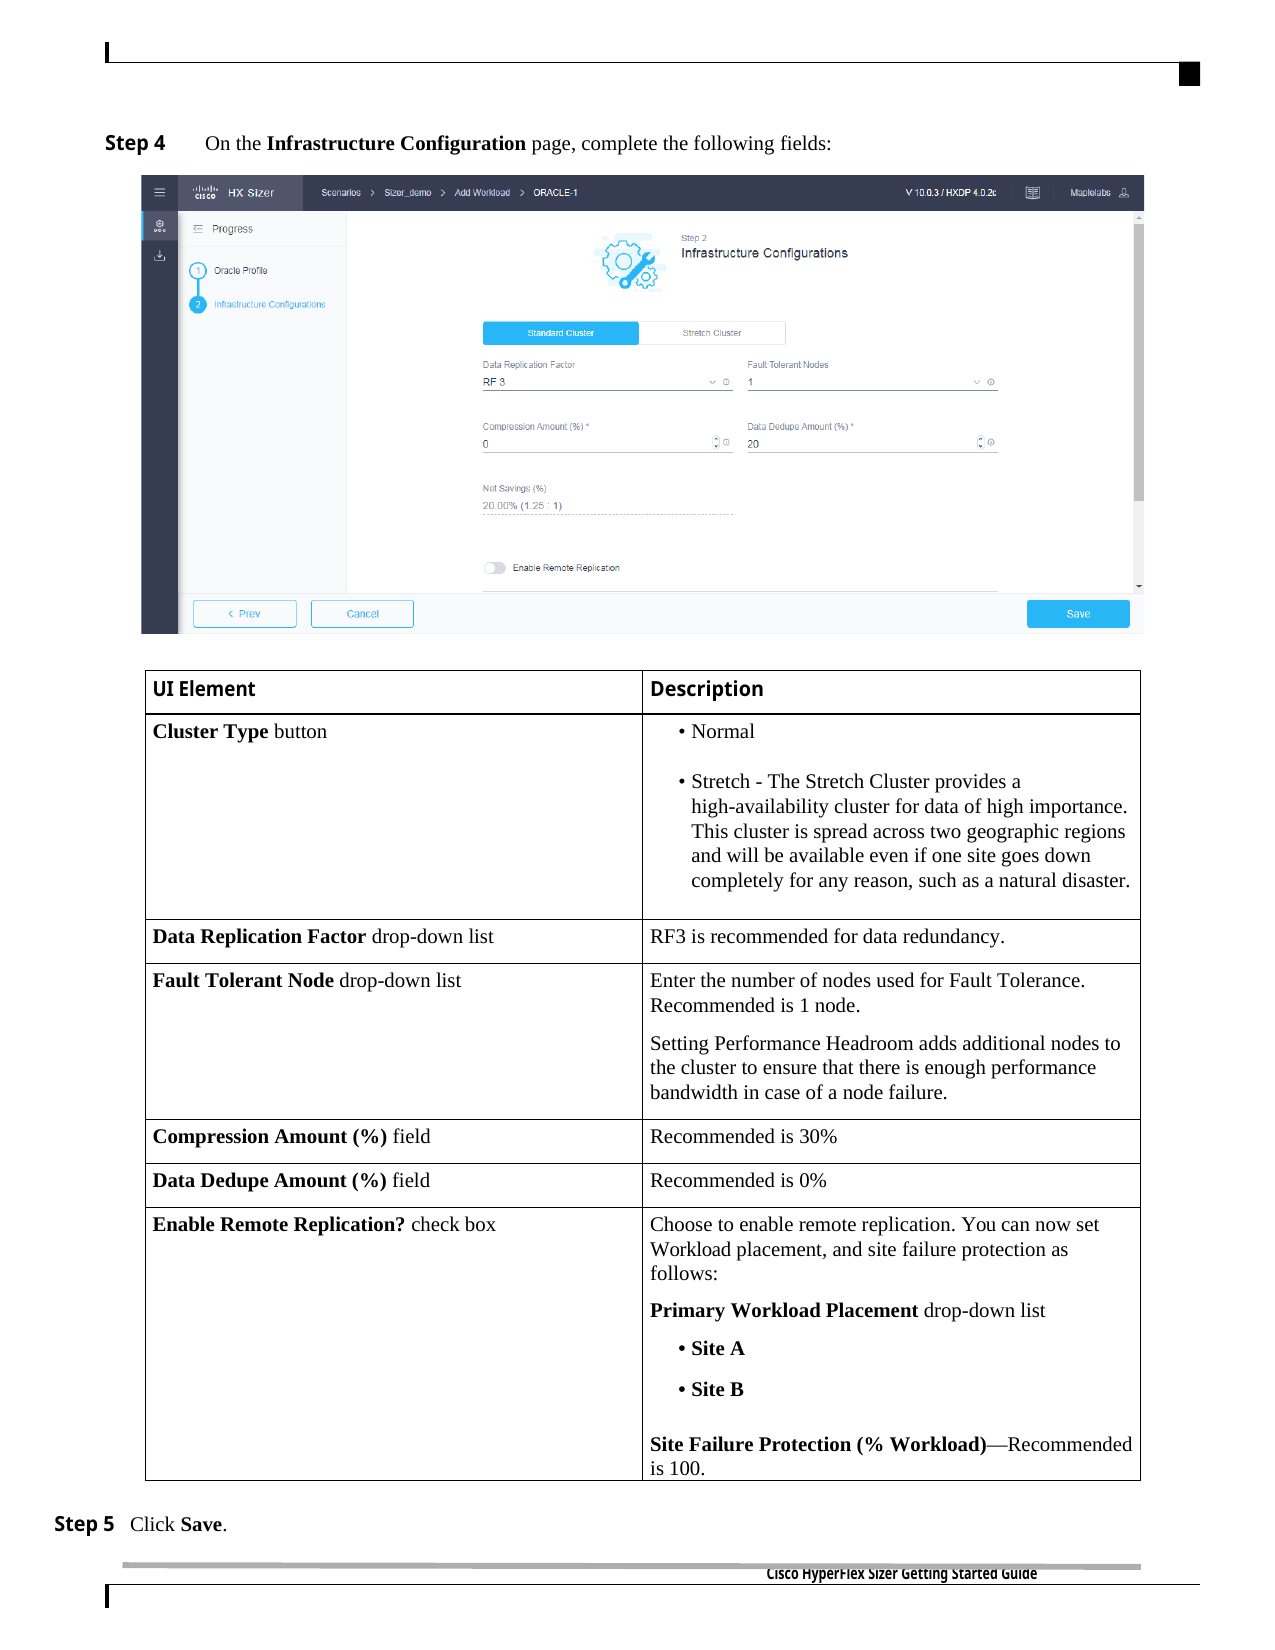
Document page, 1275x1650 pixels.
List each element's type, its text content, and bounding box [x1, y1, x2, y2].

table_header UI Element [146, 671, 642, 713]
table_cell Cluster Type button [146, 715, 642, 919]
table_cell Fault Tolerant Node drop-down list [146, 964, 642, 1119]
table_header Description [643, 671, 1140, 713]
table_cell Choose to enable remote replication. You can now set Workload placement, and site failure protection as follows: Primary Workload Placement drop-down list Site A Site B Site Failure Protection (% Workload)—Recommended is 100. [643, 1208, 1140, 1479]
text Step 4 On the Infrastructure Configuration page, complete the following fields: [105, 128, 1231, 156]
table_cell Data Replication Factor drop-down list [146, 920, 642, 963]
table_cell Normal Stretch - The Stretch Cluster provides a high-availability cluster for data of high importance. This cluster is spread across two geographic regions and will be available even if one site goes down completely for any reason, such as a natural disaster. [643, 715, 1140, 919]
table_cell Recommended is 30% [643, 1120, 1140, 1163]
table_cell Recommended is 0% [643, 1164, 1140, 1207]
picture [141, 175, 1145, 634]
table_cell Compression Amount (%) field [146, 1120, 642, 1163]
table_cell Data Dedupe Amount (%) field [146, 1164, 642, 1207]
table_cell Enable Remote Replication? check box [146, 1208, 642, 1479]
text Step 5 Click Save. [54, 1509, 1231, 1537]
table_cell RF3 is recommended for data redundancy. [643, 920, 1140, 963]
table_cell Enter the number of nodes used for Fault Tolerance. Recommended is 1 node. Setting Performance Headroom adds additional nodes to the cluster to ensure that there is enough performance bandwidth in case of a node failure. [643, 964, 1140, 1119]
